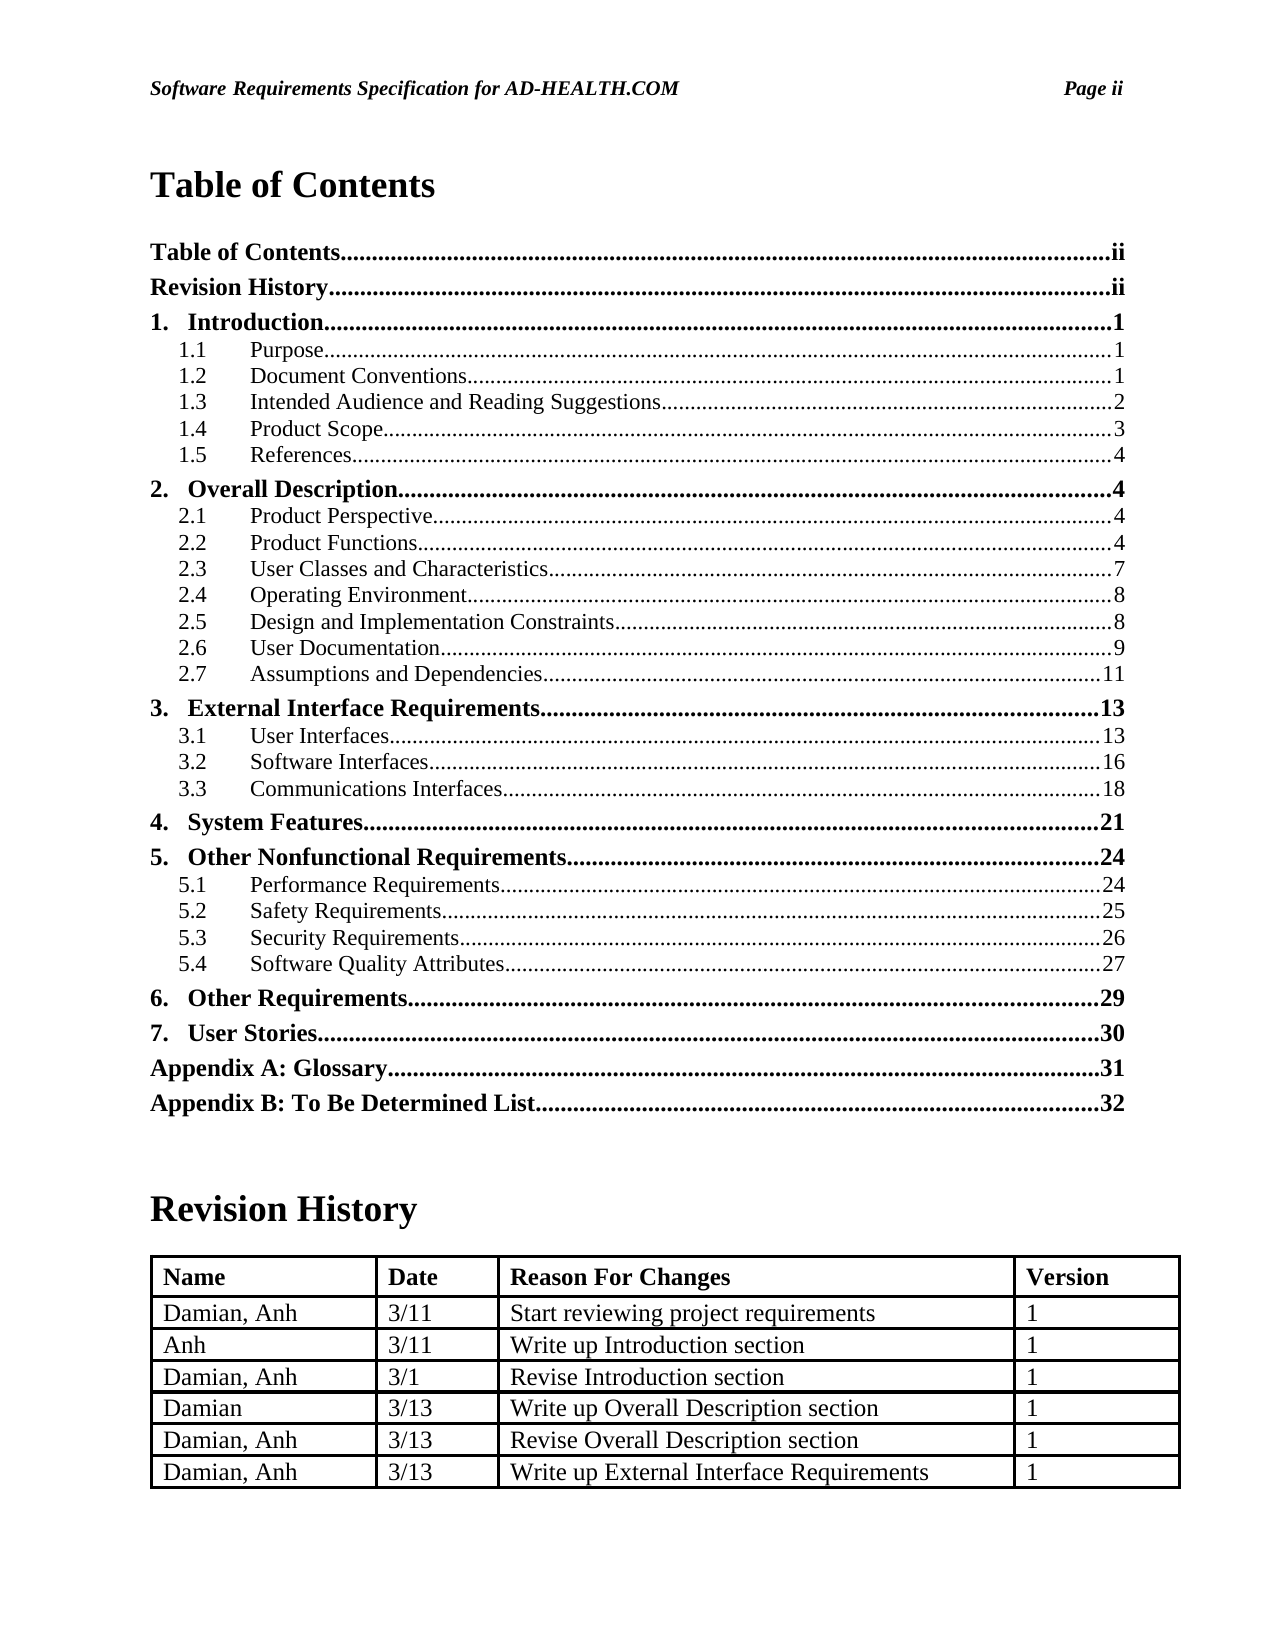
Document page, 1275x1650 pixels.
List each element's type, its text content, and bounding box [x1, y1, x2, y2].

text 3.3 Communications Interfaces 18 [178, 774, 1125, 801]
table_cell 3/13 [378, 1457, 497, 1486]
text Appendix A: Glossary 31 [150, 1053, 1125, 1081]
table_cell Damian, Anh [153, 1362, 375, 1390]
text 3.2 Software Interfaces 16 [178, 748, 1125, 774]
text 2. Overall Description 4 [150, 474, 1125, 502]
table_cell 1 [1016, 1362, 1178, 1390]
table_cell 1 [1016, 1298, 1178, 1327]
table_header Version [1016, 1258, 1178, 1295]
text 5. Other Nonfunctional Requirements 24 [150, 842, 1125, 871]
table_header Reason For Changes [500, 1258, 1013, 1295]
text 1.4 Product Scope 3 [178, 415, 1125, 441]
text 2.2 Product Functions 4 [178, 529, 1125, 555]
table_cell Revise Introduction section [500, 1362, 1013, 1390]
text 5.3 Security Requirements 26 [178, 924, 1125, 950]
text 7. User Stories 30 [150, 1018, 1125, 1046]
table_cell Damian, Anh [153, 1425, 375, 1454]
text 2.4 Operating Environment 8 [178, 581, 1125, 608]
text 5.4 Software Quality Attributes 27 [178, 950, 1125, 976]
table_cell 3/11 [378, 1330, 497, 1358]
table_cell Anh [153, 1330, 375, 1358]
text Table of Contents ii [150, 237, 1125, 266]
text 2.7 Assumptions and Dependencies 11 [178, 661, 1125, 687]
table_cell 1 [1016, 1457, 1178, 1486]
table_cell Start reviewing project requirements [500, 1298, 1013, 1327]
text 1.1 Purpose 1 [178, 336, 1125, 362]
text 1.2 Document Conventions 1 [178, 362, 1125, 388]
table_cell Damian, Anh [153, 1457, 375, 1486]
table_cell 3/13 [378, 1394, 497, 1422]
text 4. System Features 21 [150, 807, 1125, 836]
text 2.6 User Documentation 9 [178, 634, 1125, 661]
text Revision History ii [150, 272, 1125, 301]
text 5.2 Safety Requirements 25 [178, 897, 1125, 924]
text 1.3 Intended Audience and Reading Suggestions 2 [178, 388, 1125, 415]
text 2.1 Product Perspective 4 [178, 502, 1125, 529]
table_cell 3/13 [378, 1425, 497, 1454]
text 5.1 Performance Requirements 24 [178, 871, 1125, 897]
table_cell 3/1 [378, 1362, 497, 1390]
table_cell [500, 1457, 1013, 1486]
text 2.3 User Classes and Characteristics 7 [178, 555, 1125, 581]
text 6. Other Requirements 29 [150, 983, 1125, 1011]
table_cell Damian [153, 1394, 375, 1422]
table_header Name [153, 1258, 375, 1295]
table_cell 1 [1016, 1394, 1178, 1422]
text 3.1 User Interfaces 13 [178, 722, 1125, 748]
text Table of Contents [150, 162, 1125, 206]
table_cell Damian, Anh [153, 1298, 375, 1327]
table_cell Write up Overall Description section [500, 1394, 1013, 1422]
text 3. External Interface Requirements 13 [150, 693, 1125, 722]
text 2.5 Design and Implementation Constraints 8 [178, 608, 1125, 634]
table_cell 3/11 [378, 1298, 497, 1327]
text 1.5 References 4 [178, 441, 1125, 467]
table_cell Revise Overall Description section [500, 1425, 1013, 1454]
text Revision History [150, 1186, 1125, 1229]
table_cell 1 [1016, 1425, 1178, 1454]
table_header Date [378, 1258, 497, 1295]
table_cell Write up Introduction section [500, 1330, 1013, 1358]
text Appendix B: To Be Determined List 32 [150, 1088, 1125, 1116]
table_cell 1 [1016, 1330, 1178, 1358]
text 1. Introduction 1 [150, 307, 1125, 336]
